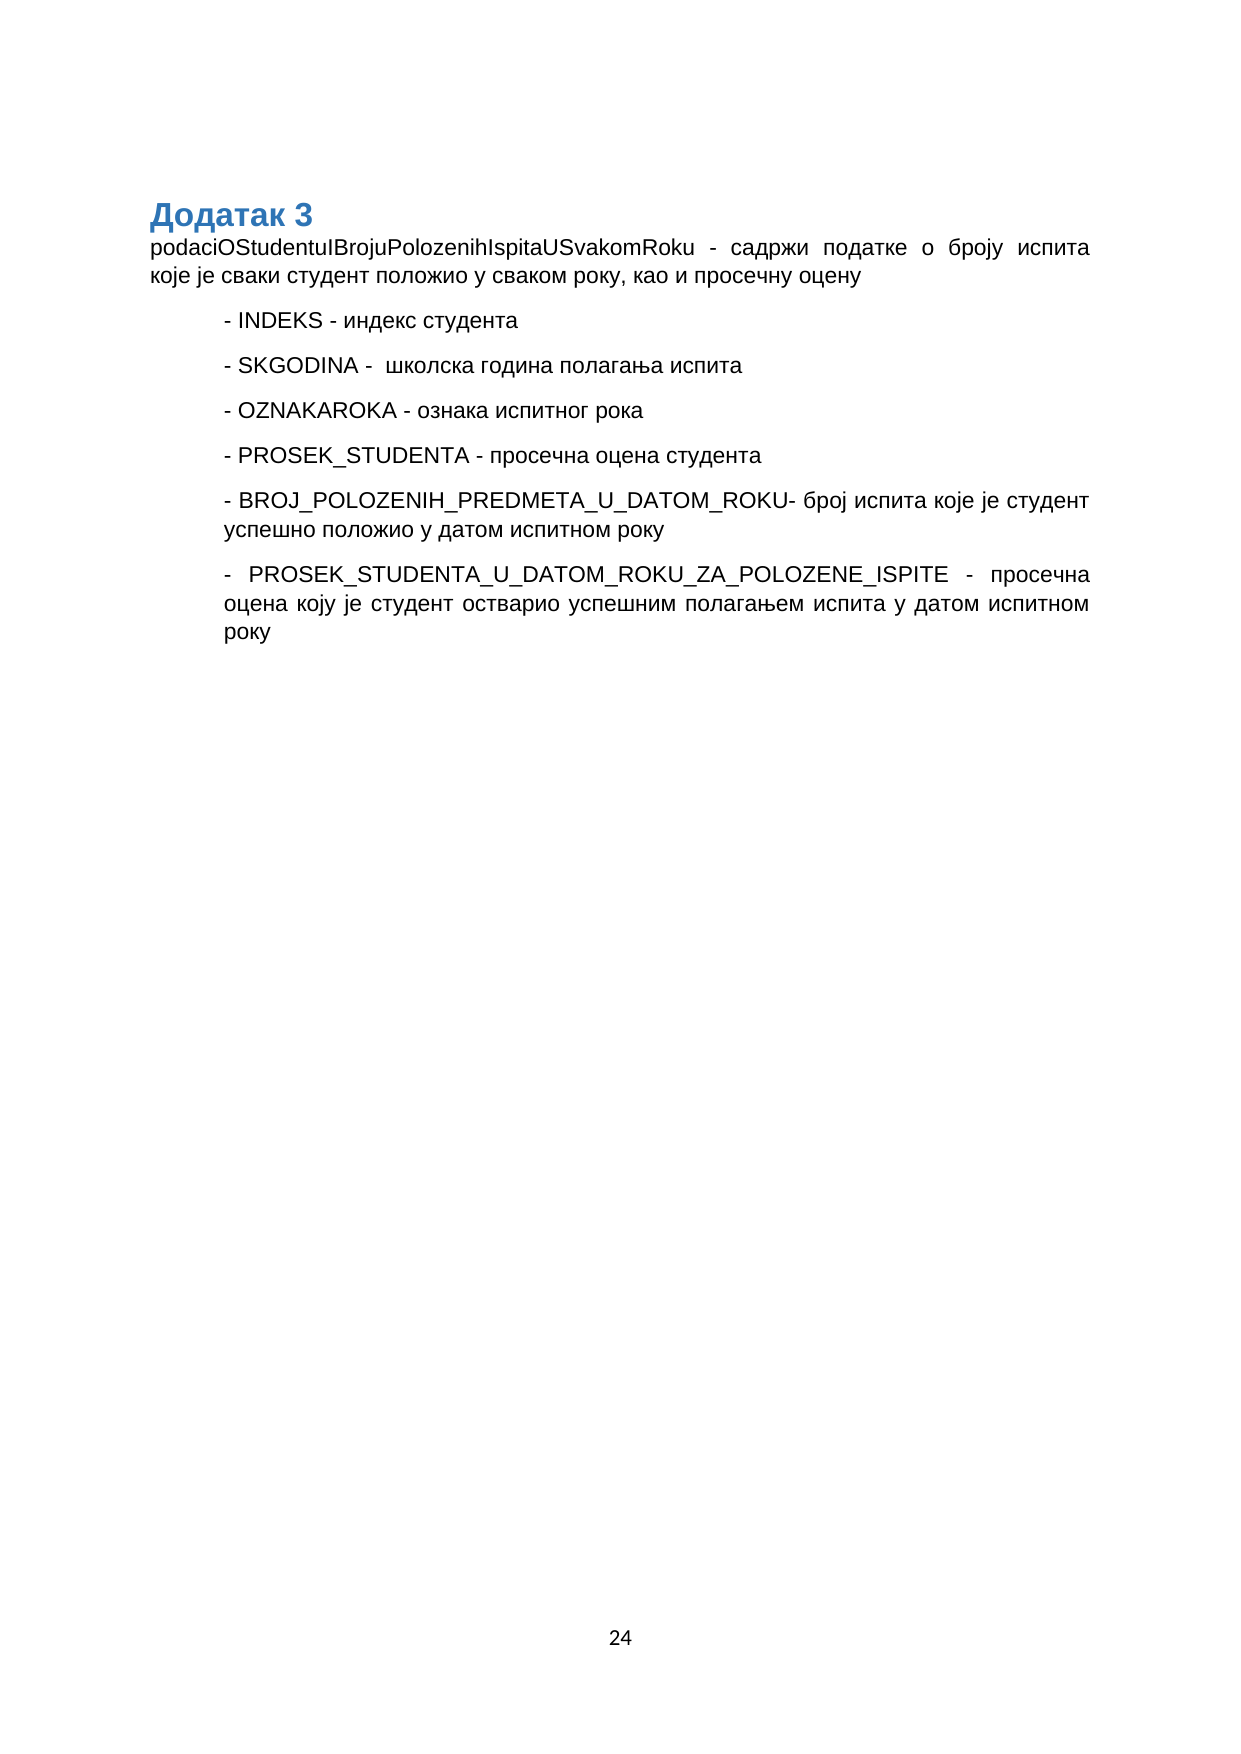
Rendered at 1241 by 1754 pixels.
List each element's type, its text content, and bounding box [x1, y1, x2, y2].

text - PROSEK_STUDENTA - просечна оцена студента [150, 442, 1090, 469]
text - OZNAKAROKA - ознака испитног рока [150, 397, 1090, 424]
text - SKGODINA - школска година полагања испита [150, 352, 1090, 378]
subtitle Додатак 3 [150, 195, 1090, 233]
text - INDEKS - индекс студента [150, 307, 1090, 333]
text - BROJ_POLOZENIH_PREDMETA_U_DATOM_ROKU- број испита које је студент успешно положио у датом испитном року [224, 487, 1090, 542]
text - PROSEK_STUDENTA_U_DATOM_ROKU_ZA_POLOZENE_ISPITE - просечна оцена коју је студент остварио успешним полагањем испита у датом испитном року [224, 561, 1090, 644]
text podaciOStudentuIBrojuPolozenihIspitaUSvakomRoku - садржи податке о броју испита које је сваки студент положио у сваком року, као и просечну оцену [150, 233, 1090, 288]
